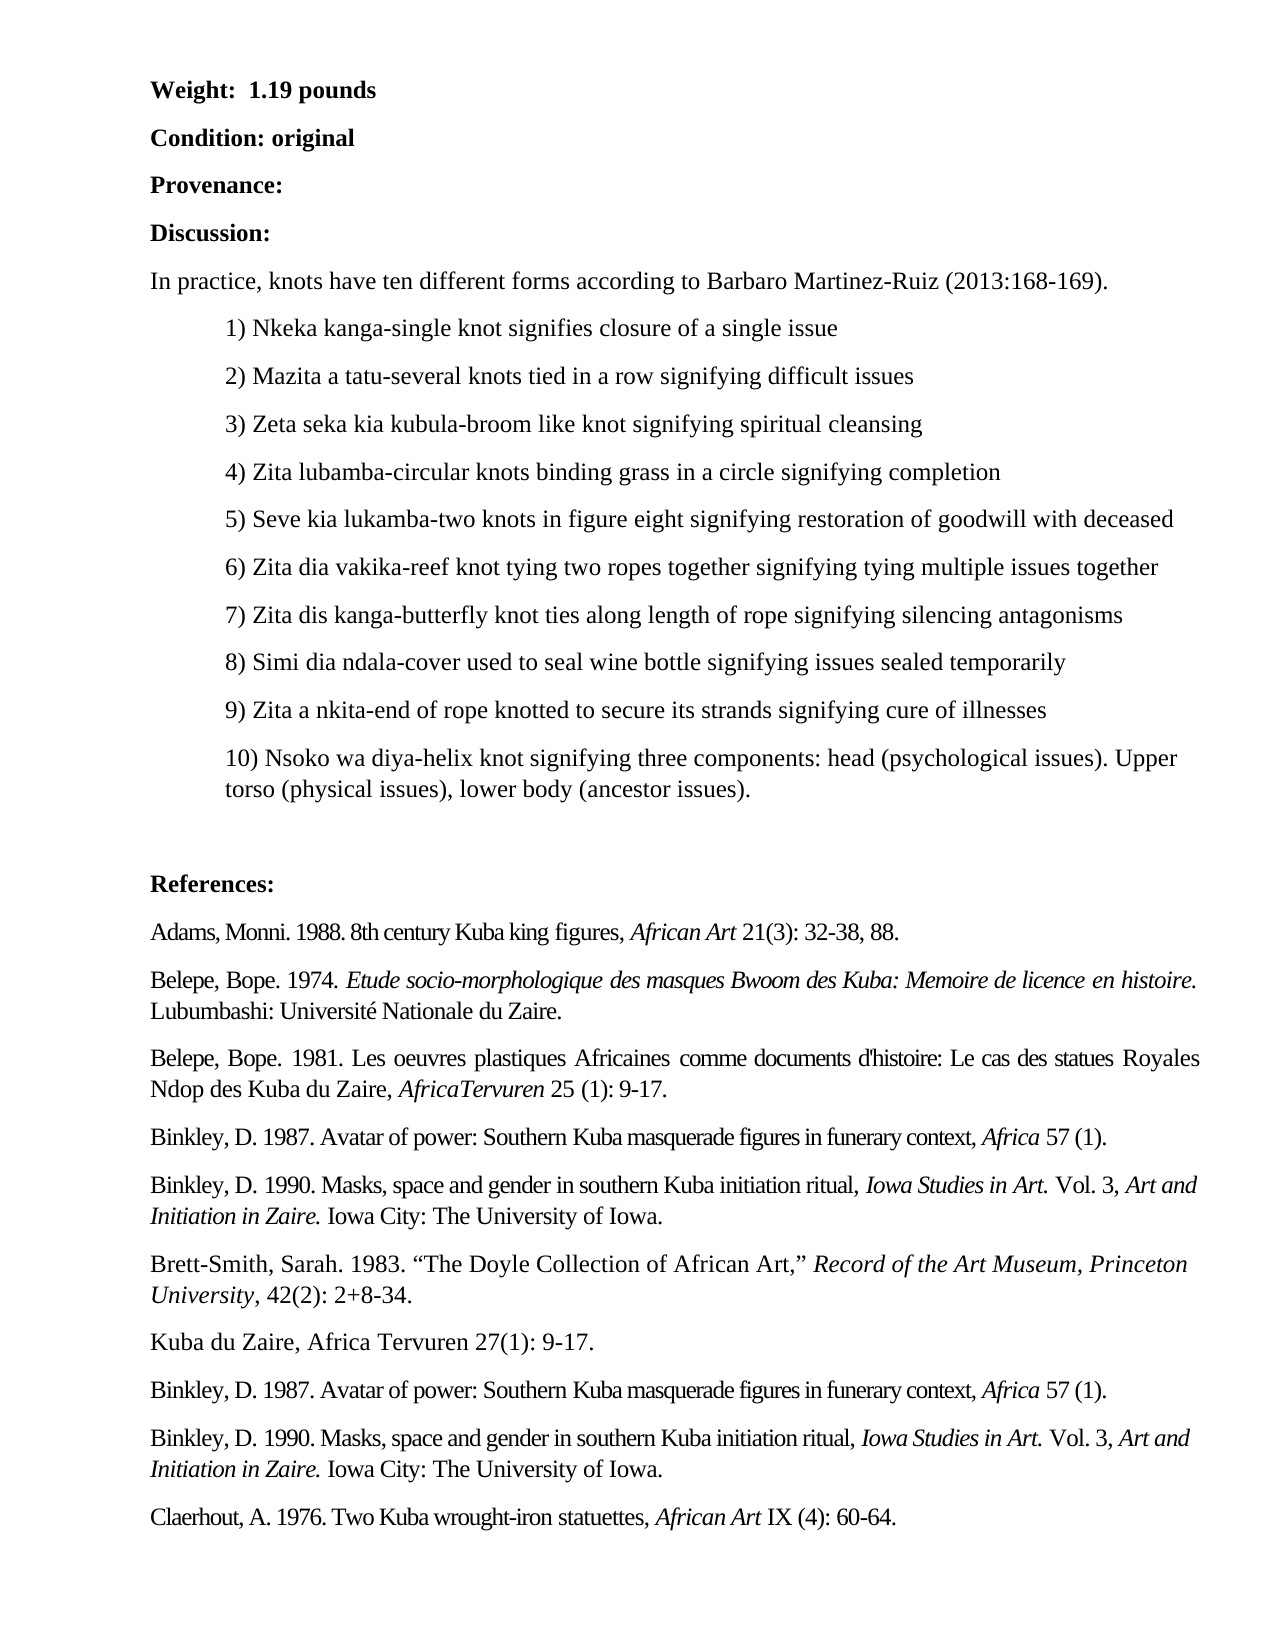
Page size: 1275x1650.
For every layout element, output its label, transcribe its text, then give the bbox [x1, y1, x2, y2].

text Belepe, Bope. 1981. Les oeuvres plastiques Africaines comme documents d'histoire: Le cas des statues Royales Ndop des Kuba du Zaire, AfricaTervuren 25 (1): 9-17. [150, 1043, 1200, 1103]
text 8) Simi dia ndala-cover used to seal wine bottle signifying issues sealed temporarily [150, 647, 1200, 676]
text Belepe, Bope. 1974. Etude socio-morphologique des masques Bwoom des Kuba: Memoire de licence en histoire. Lubumbashi: Université Nationale du Zaire. [150, 965, 1200, 1024]
text Discussion: [150, 218, 1200, 247]
text 5) Seve kia lukamba-two knots in figure eight signifying restoration of goodwill with deceased [150, 504, 1200, 533]
text Binkley, D. 1987. Avatar of power: Southern Kuba masquerade figures in funerary context, Africa 57 (1). [150, 1122, 1200, 1151]
text Binkley, D. 1990. Masks, space and gender in southern Kuba initiation ritual, Iowa Studies in Art. Vol. 3, Art and Initiation in Zaire. Iowa City: The University of Iowa. [150, 1170, 1200, 1230]
text 1) Nkeka kanga-single knot signifies closure of a single issue [150, 313, 1200, 342]
text Provenance: [150, 170, 1200, 199]
text 2) Mazita a tatu-several knots tied in a row signifying difficult issues [150, 361, 1200, 390]
text Claerhout, A. 1976. Two Kuba wrought-iron statuettes, African Art IX (4): 60-64. [150, 1502, 1200, 1530]
text 9) Zita a nkita-end of rope knotted to secure its strands signifying cure of illnesses [150, 695, 1200, 724]
text Kuba du Zaire, Africa Tervuren 27(1): 9-17. [150, 1327, 1200, 1356]
text Weight: 1.19 pounds [150, 75, 1200, 104]
text 4) Zita lubamba-circular knots binding grass in a circle signifying completion [150, 457, 1200, 485]
text In practice, knots have ten different forms according to Barbaro Martinez-Ruiz (2013:168-169). [150, 266, 1200, 294]
text 7) Zita dis kanga-butterfly knot ties along length of rope signifying silencing antagonisms [150, 600, 1200, 628]
text Condition: original [150, 123, 1200, 151]
text Binkley, D. 1987. Avatar of power: Southern Kuba masquerade figures in funerary context, Africa 57 (1). [150, 1375, 1200, 1404]
text Adams, Monni. 1988. 8th century Kuba king figures, African Art 21(3): 32-38, 88. [150, 917, 1200, 946]
text 3) Zeta seka kia kubula-broom like knot signifying spiritual cleansing [150, 409, 1200, 438]
text References: [150, 869, 1200, 898]
text 10) Nsoko wa diya-helix knot signifying three components: head (psychological issues). Upper torso (physical issues), lower body (ancestor issues). [225, 743, 1200, 803]
text Brett-Smith, Sarah. 1983. “The Doyle Collection of African Art,” Record of the Art Museum, Princeton University, 42(2): 2+8-34. [150, 1249, 1200, 1308]
text Binkley, D. 1990. Masks, space and gender in southern Kuba initiation ritual, Iowa Studies in Art. Vol. 3, Art and Initiation in Zaire. Iowa City: The University of Iowa. [150, 1423, 1200, 1483]
text 6) Zita dia vakika-reef knot tying two ropes together signifying tying multiple issues together [150, 552, 1200, 581]
